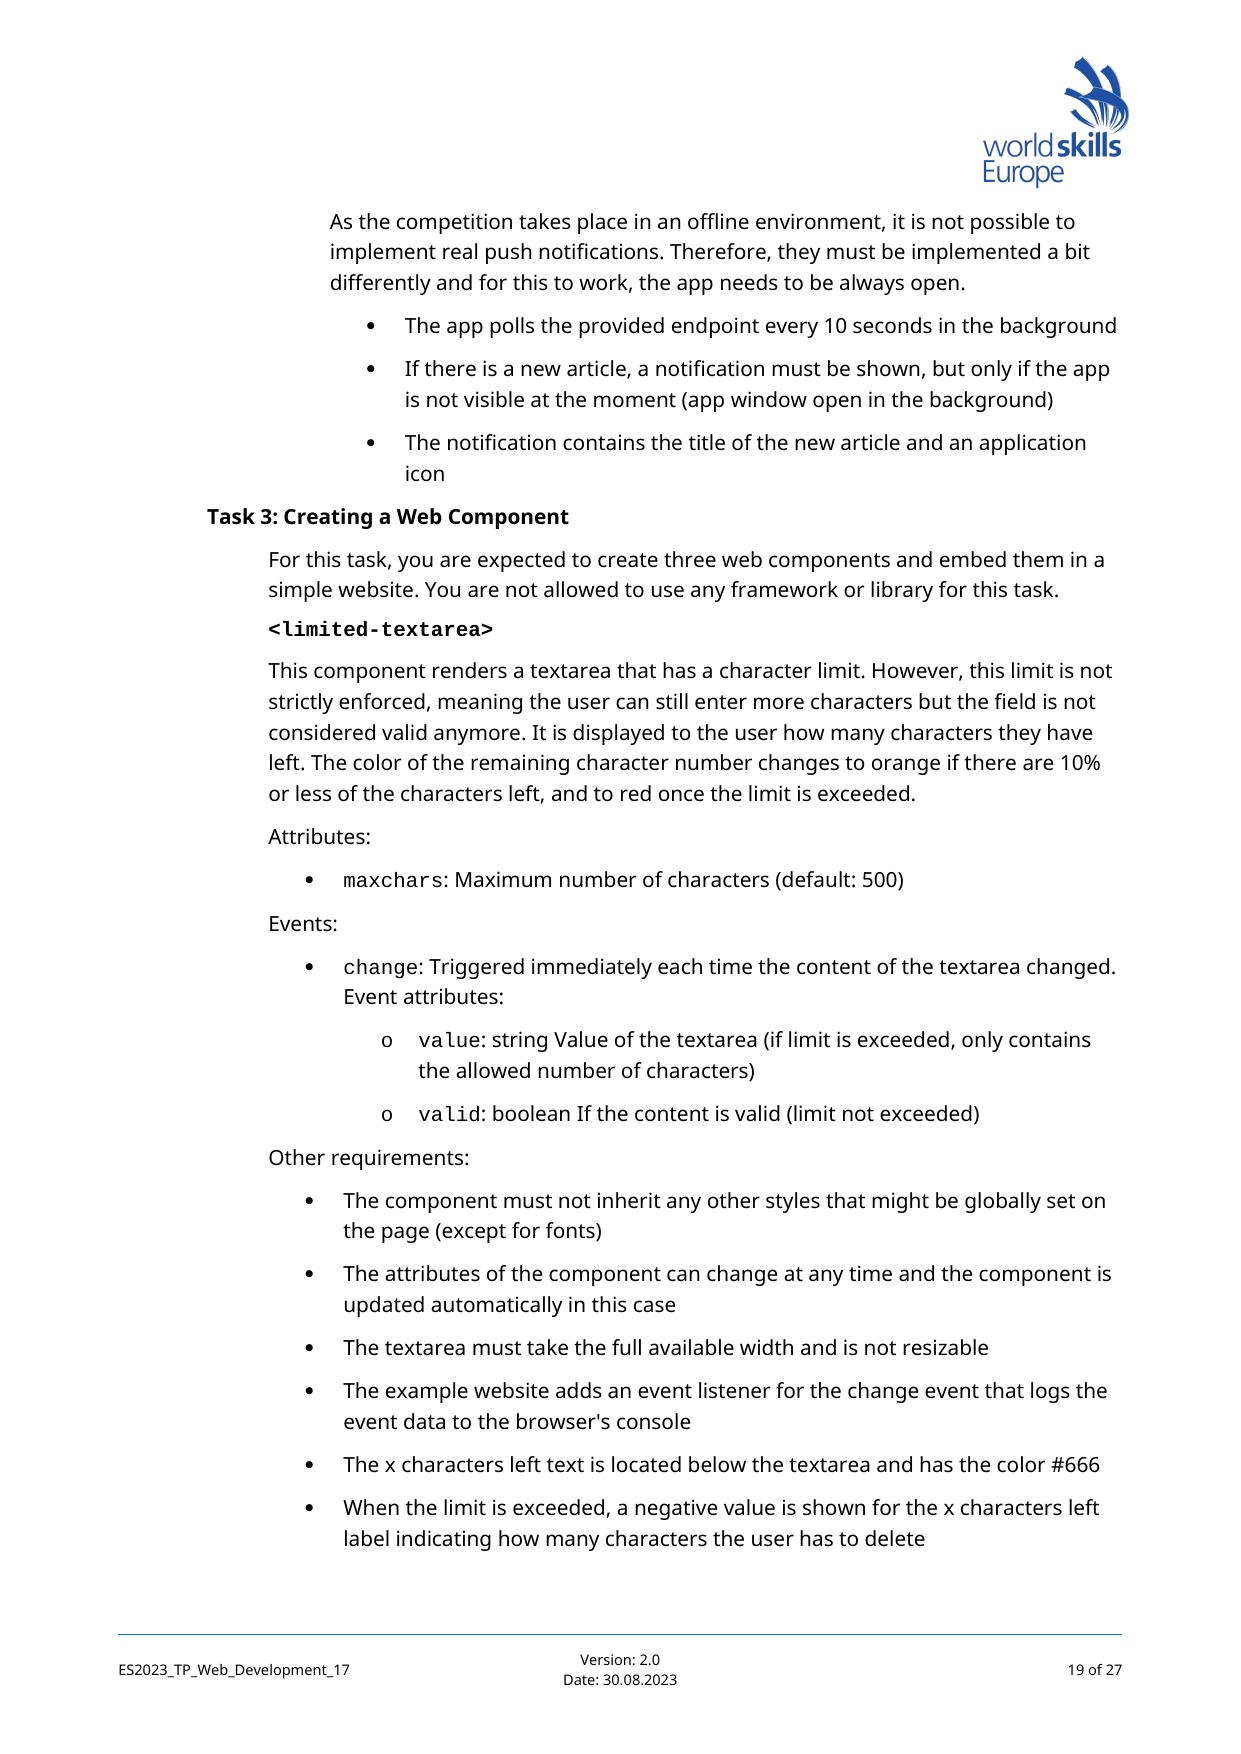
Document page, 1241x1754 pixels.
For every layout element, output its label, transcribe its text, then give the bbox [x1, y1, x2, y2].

list The textarea must take the full available width and is not resizable [306, 1333, 1122, 1362]
text Attributes: [268, 822, 1122, 851]
text Events: [268, 909, 1122, 937]
list The attributes of the component can change at any time and the component is updated automatically in this case [306, 1259, 1122, 1319]
text As the competition takes place in an offline environment, it is not possible to implement real push notifications. Therefore, they must be implemented a bit differently and for this to work, the app needs to be always open. [329, 207, 1122, 296]
text Task 3: Creating a Web Component [207, 502, 1122, 530]
picture [967, 40, 1145, 204]
list When the limit is exceeded, a negative value is shown for the x characters left label indicating how many characters the user has to delete [306, 1493, 1122, 1552]
list The component must not inherit any other styles that might be globally set on the page (except for fonts) [306, 1186, 1122, 1245]
text <limited-textarea> [268, 619, 1122, 642]
list If there is a new article, a notification must be shown, but only if the app is not visible at the moment (app window open in the background) [367, 354, 1122, 413]
list value: string Value of the textarea (if limit is exceeded, only contains the allowed number of characters) [381, 1026, 1122, 1085]
list The x characters left text is located below the textarea and has the color #666 [306, 1450, 1122, 1479]
text For this task, you are expected to create three web components and embed them in a simple website. You are not allowed to use any framework or library for this task. [268, 545, 1122, 604]
text This component renders a textarea that has a character limit. However, this limit is not strictly enforced, meaning the user can still enter more characters but the field is not considered valid anymore. It is displayed to the user how many characters they have left. The color of the remaining character number changes to orange if there are 10% or less of the characters left, and to red once the limit is exceeded. [268, 657, 1122, 808]
list maxchars: Maximum number of characters (default: 500) [306, 865, 1122, 894]
text Other requirements: [268, 1143, 1122, 1171]
list change: Triggered immediately each time the content of the textarea changed. Event attributes: [306, 952, 1122, 1011]
list The example website adds an event listener for the change event that logs the event data to the browser's console [306, 1376, 1122, 1436]
list The notification contains the title of the new article and an application icon [367, 428, 1122, 487]
list valid: boolean If the content is valid (limit not exceeded) [381, 1099, 1122, 1128]
list The app polls the provided endpoint every 10 seconds in the background [367, 311, 1122, 339]
